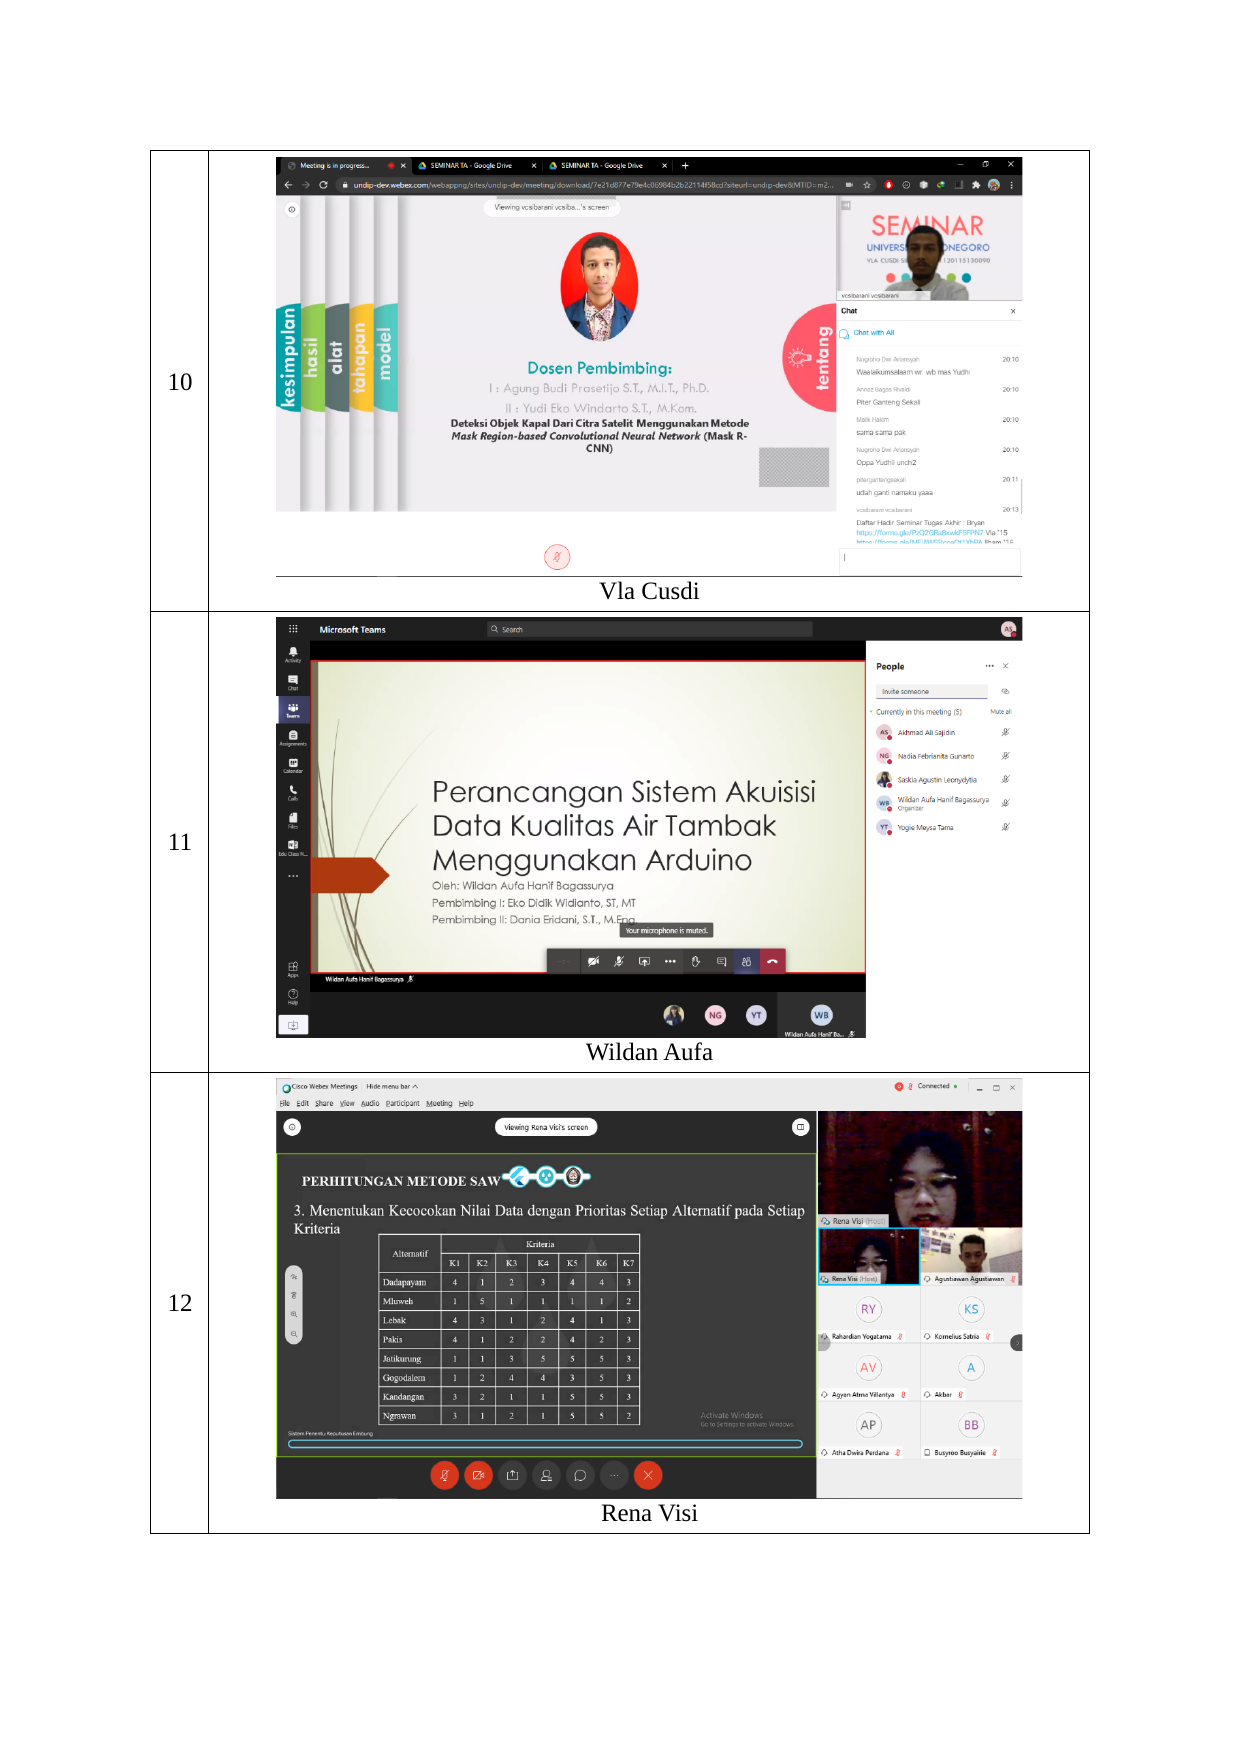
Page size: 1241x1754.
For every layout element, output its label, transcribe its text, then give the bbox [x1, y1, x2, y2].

picture [276, 157, 1023, 577]
table_cell Wildan Aufa [209, 612, 1089, 1072]
table_cell 10 [151, 151, 208, 611]
picture [276, 1078, 1023, 1499]
table_cell 11 [151, 612, 208, 1072]
table_cell Rena Visi [209, 1073, 1089, 1533]
table_cell 12 [151, 1073, 208, 1533]
picture [276, 617, 1023, 1038]
table_cell Vla Cusdi [209, 151, 1089, 611]
